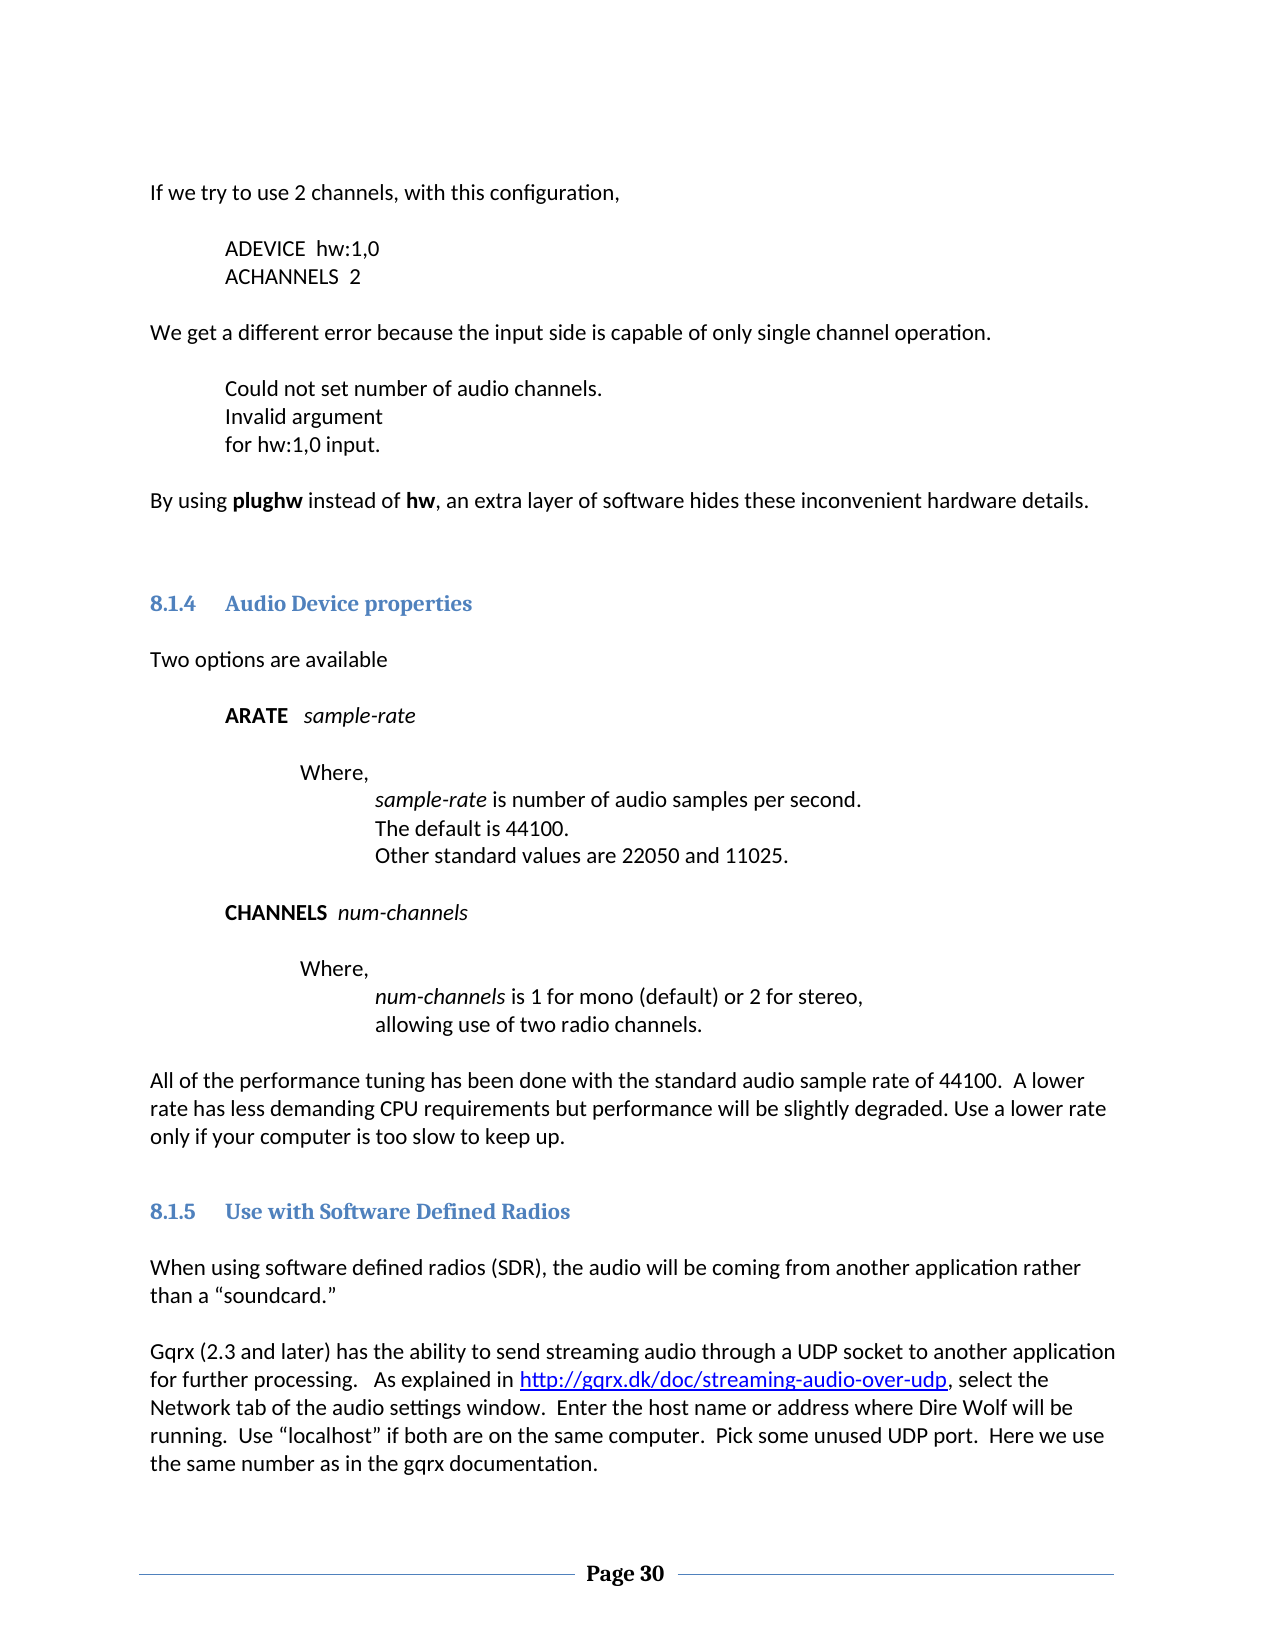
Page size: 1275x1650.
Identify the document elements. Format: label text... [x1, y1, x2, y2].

text for hw:1,0 input. [225, 430, 1125, 458]
text Other standard values are 22050 and 11025. [375, 842, 1125, 870]
text If we try to use 2 channels, with this configuration, [150, 178, 1125, 206]
subtitle Use with Software Defined Radios [150, 1199, 1125, 1225]
text CHANNELS num-channels [225, 898, 1125, 926]
text Where, [300, 954, 1125, 982]
text All of the performance tuning has been done with the standard audio sample rate of 44100. A lower rate has less demanding CPU requirements but performance will be slightly degraded. Use a lower rate only if your computer is too slow to keep up. [150, 1066, 1125, 1150]
text Two options are available [150, 646, 1125, 673]
text By using plughw instead of hw, an extra layer of software hides these inconvenient hardware details. [150, 486, 1125, 514]
text Gqrx (2.3 and later) has the ability to send streaming audio through a UDP socket to another application for further processing. As explained in http://gqrx.dk/doc/streaming-audio-over-udp, select the Network tab of the audio settings window. Enter the host name or address where Dire Wolf will be running. Use “localhost” if both are on the same computer. Pick some unused UDP port. Here we use the same number as in the gqrx documentation. [150, 1337, 1125, 1477]
text When using software defined radios (SDR), the audio will be coming from another application rather than a “soundcard.” [150, 1253, 1125, 1309]
text ACHANNELS 2 [150, 262, 1125, 290]
text num-channels is 1 for mono (default) or 2 for stereo, [375, 982, 1125, 1010]
text Invalid argument [225, 402, 1125, 430]
text The default is 44100. [375, 814, 1125, 842]
text We get a different error because the input side is capable of only single channel operation. [150, 318, 1125, 346]
text allowing use of two radio channels. [375, 1010, 1125, 1038]
subtitle Audio Device properties [150, 591, 1125, 617]
text Where, [300, 758, 1125, 786]
text sample-rate is number of audio samples per second. [375, 786, 1125, 814]
text ARATE sample-rate [225, 702, 1125, 729]
text ADEVICE hw:1,0 [150, 234, 1125, 262]
text Could not set number of audio channels. [225, 374, 1125, 402]
